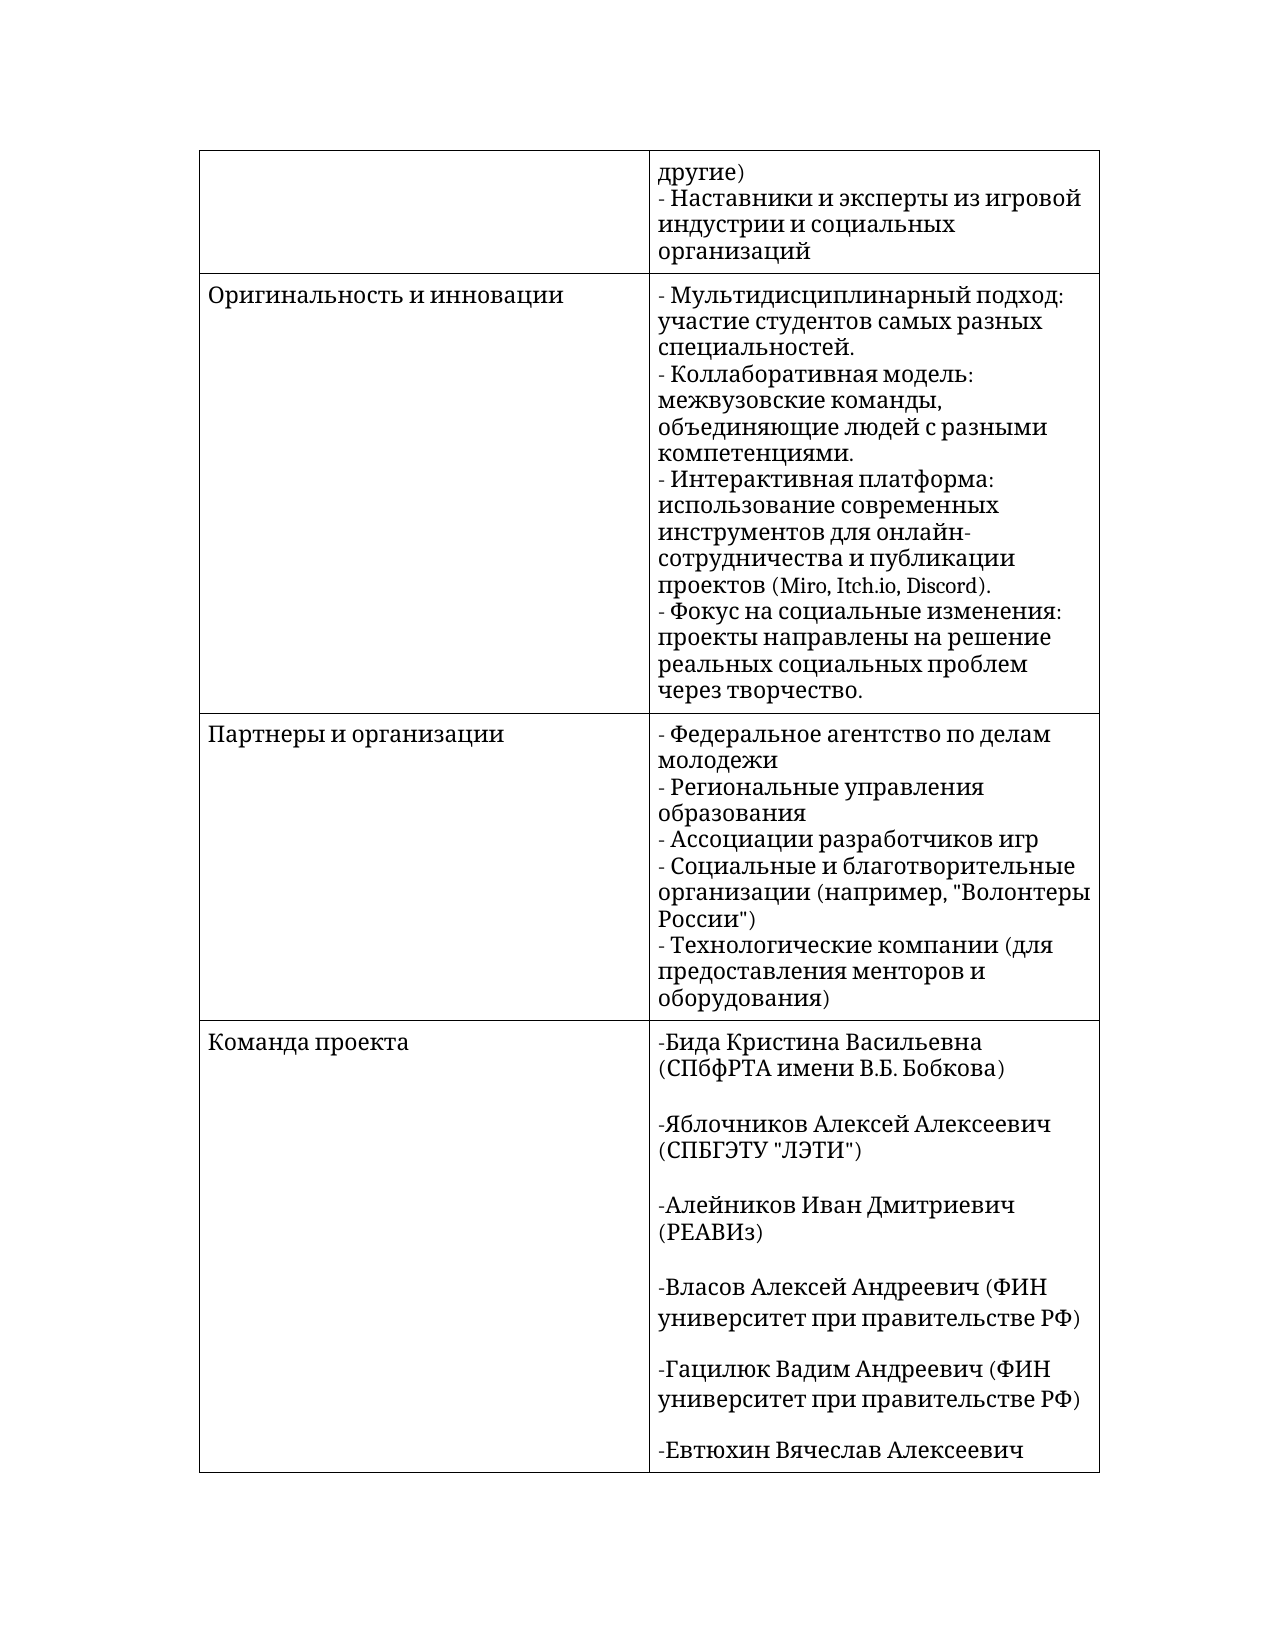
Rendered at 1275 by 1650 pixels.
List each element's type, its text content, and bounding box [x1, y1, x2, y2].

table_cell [650, 151, 1099, 273]
table_cell Партнеры и организации [200, 714, 649, 1020]
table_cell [650, 1021, 1099, 1472]
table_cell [200, 151, 649, 273]
table_cell - Мультидисциплинарный подход: участие студентов самых разных специальностей. - Коллаборативная модель: межвузовские команды, объединяющие людей с разными компетенциями. - Интерактивная платформа: использование современных инструментов для онлайн-сотрудничества и публикации проектов (Miro, Itch.io, Discord). - Фокус на социальные изменения: проекты направлены на решение реальных социальных проблем через творчество. [650, 274, 1099, 712]
table_cell - Федеральное агентство по делам молодежи - Региональные управления образования - Ассоциации разработчиков игр - Социальные и благотворительные организации (например, "Волонтеры России") - Технологические компании (для предоставления менторов и оборудования) [650, 714, 1099, 1020]
table_cell Команда проекта [200, 1021, 649, 1472]
table_cell Оригинальность и инновации [200, 274, 649, 712]
